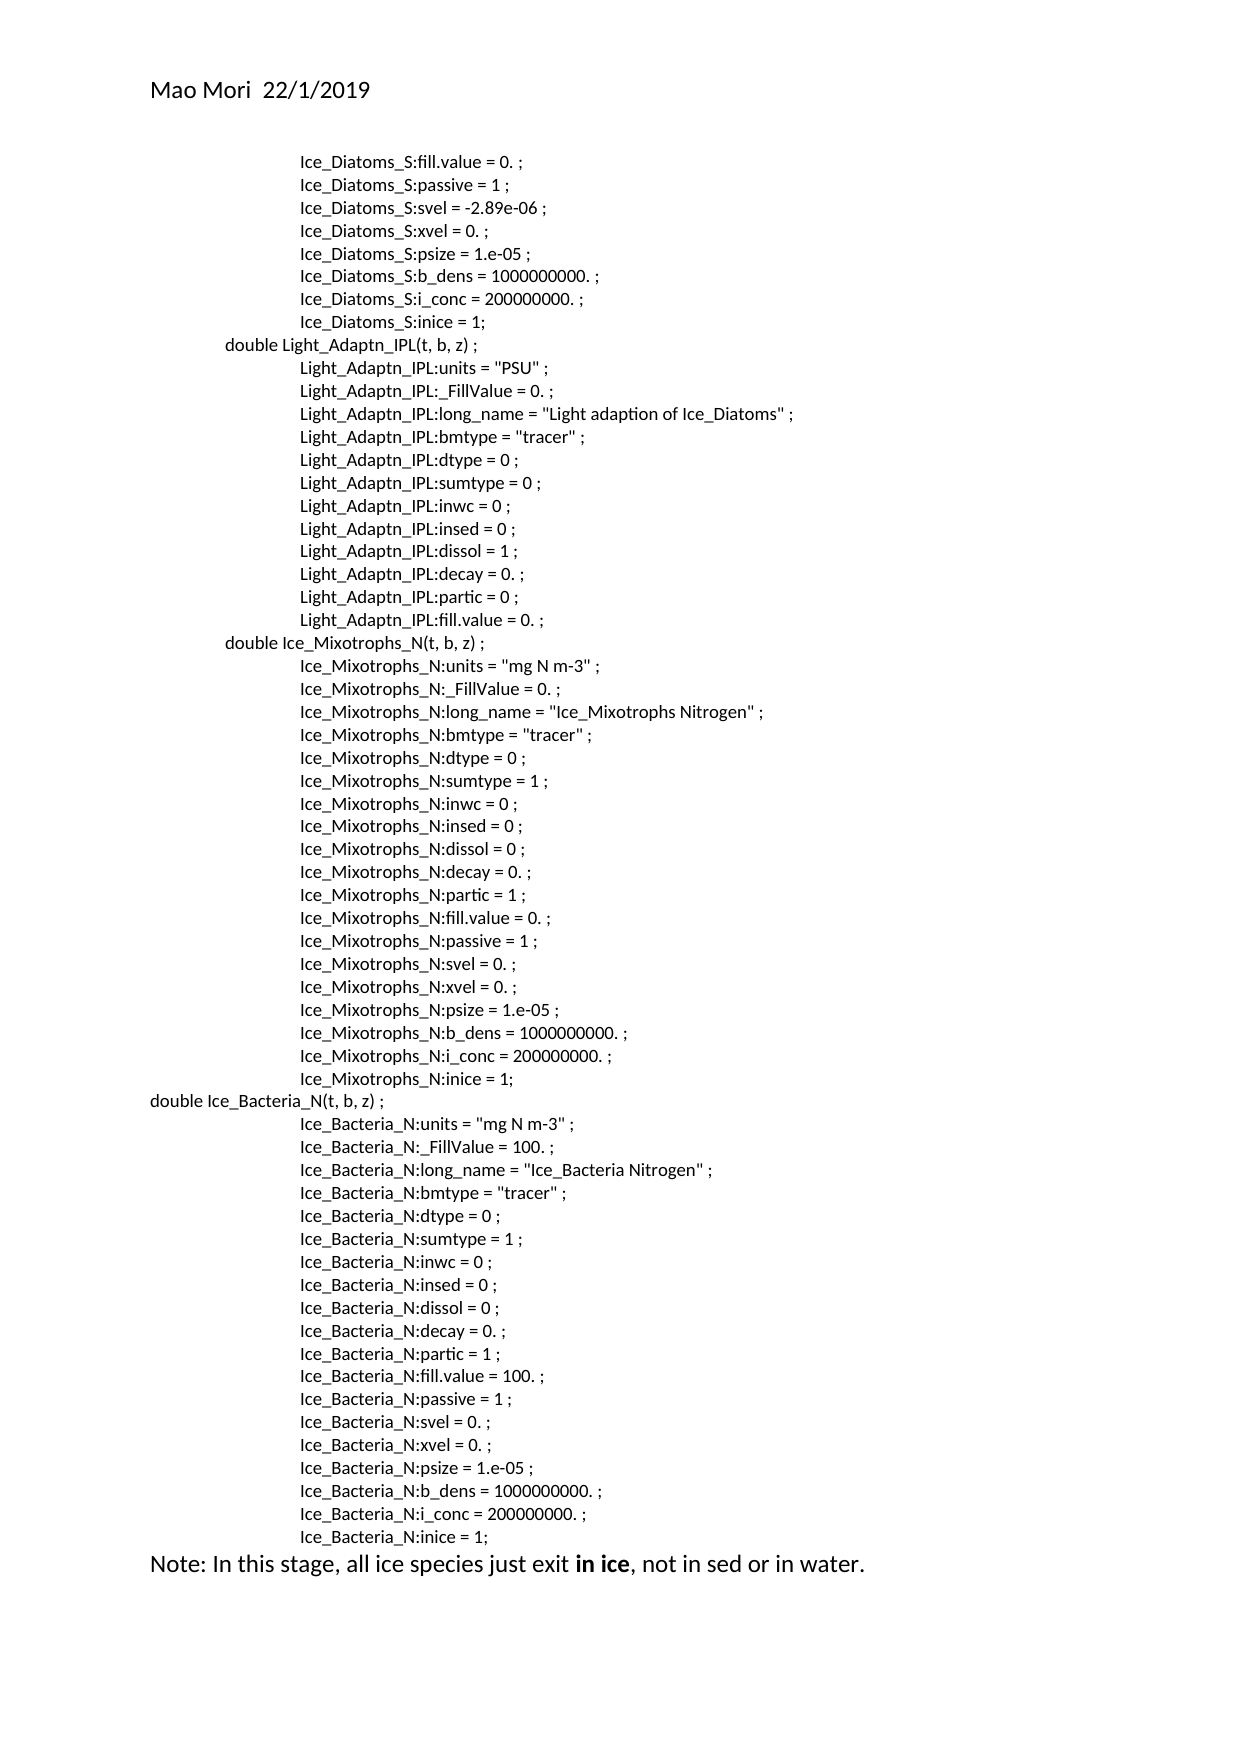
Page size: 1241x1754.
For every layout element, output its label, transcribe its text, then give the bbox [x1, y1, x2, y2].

text Ice_Bacteria_N:passive = 1 ; [150, 1387, 1090, 1410]
text Ice_Mixotrophs_N:passive = 1 ; [150, 929, 1090, 952]
text Ice_Bacteria_N:i_conc = 200000000. ; [150, 1502, 1090, 1525]
text Ice_Diatoms_S:i_conc = 200000000. ; [150, 287, 1090, 310]
text Light_Adaptn_IPL:_FillValue = 0. ; [150, 379, 1090, 402]
text Ice_Bacteria_N:bmtype = "tracer" ; [150, 1181, 1090, 1204]
text Ice_Diatoms_S:xvel = 0. ; [150, 219, 1090, 242]
text Ice_Bacteria_N:units = "mg N m-3" ; [150, 1112, 1090, 1135]
text Ice_Bacteria_N:decay = 0. ; [150, 1319, 1090, 1342]
text Ice_Bacteria_N:inice = 1; [150, 1525, 1090, 1548]
text Light_Adaptn_IPL:units = "PSU" ; [150, 356, 1090, 379]
text Light_Adaptn_IPL:dtype = 0 ; [150, 448, 1090, 471]
text double Light_Adaptn_IPL(t, b, z) ; [150, 333, 1090, 356]
text Ice_Bacteria_N:long_name = "Ice_Bacteria Nitrogen" ; [150, 1158, 1090, 1181]
text Ice_Mixotrophs_N:_FillValue = 0. ; [150, 677, 1090, 700]
text Ice_Bacteria_N:partic = 1 ; [150, 1342, 1090, 1364]
text Ice_Diatoms_S:psize = 1.e-05 ; [150, 242, 1090, 264]
text Ice_Mixotrophs_N:psize = 1.e-05 ; [150, 998, 1090, 1021]
text Ice_Bacteria_N:xvel = 0. ; [150, 1433, 1090, 1456]
text Ice_Mixotrophs_N:inwc = 0 ; [150, 792, 1090, 814]
text Ice_Diatoms_S:b_dens = 1000000000. ; [150, 264, 1090, 287]
text Light_Adaptn_IPL:partic = 0 ; [150, 585, 1090, 608]
text Ice_Mixotrophs_N:sumtype = 1 ; [150, 769, 1090, 792]
text Ice_Mixotrophs_N:partic = 1 ; [150, 883, 1090, 906]
text Ice_Diatoms_S:svel = -2.89e-06 ; [150, 196, 1090, 219]
text Ice_Mixotrophs_N:b_dens = 1000000000. ; [150, 1021, 1090, 1044]
text Light_Adaptn_IPL:insed = 0 ; [150, 517, 1090, 539]
text Light_Adaptn_IPL:decay = 0. ; [150, 562, 1090, 585]
text Ice_Mixotrophs_N:decay = 0. ; [150, 860, 1090, 883]
text Ice_Bacteria_N:psize = 1.e-05 ; [150, 1456, 1090, 1479]
text Ice_Bacteria_N:insed = 0 ; [150, 1273, 1090, 1296]
text Ice_Bacteria_N:dissol = 0 ; [150, 1296, 1090, 1319]
text Ice_Mixotrophs_N:fill.value = 0. ; [150, 906, 1090, 929]
text Ice_Bacteria_N:svel = 0. ; [150, 1410, 1090, 1433]
text Ice_Mixotrophs_N:inice = 1; [150, 1067, 1090, 1089]
text Light_Adaptn_IPL:dissol = 1 ; [150, 539, 1090, 562]
text double Ice_Bacteria_N(t, b, z) ; [150, 1089, 1090, 1112]
text Ice_Mixotrophs_N:dtype = 0 ; [150, 746, 1090, 769]
text Light_Adaptn_IPL:sumtype = 0 ; [150, 471, 1090, 494]
text Ice_Bacteria_N:b_dens = 1000000000. ; [150, 1479, 1090, 1502]
text Ice_Diatoms_S:fill.value = 0. ; [150, 150, 1090, 173]
text Ice_Mixotrophs_N:units = "mg N m-3" ; [150, 654, 1090, 677]
text Light_Adaptn_IPL:inwc = 0 ; [150, 494, 1090, 517]
text Ice_Mixotrophs_N:dissol = 0 ; [150, 837, 1090, 860]
text Ice_Mixotrophs_N:bmtype = "tracer" ; [150, 723, 1090, 746]
text Note: In this stage, all ice species just exit in ice, not in sed or in water. [150, 1548, 1090, 1578]
text Light_Adaptn_IPL:fill.value = 0. ; [150, 608, 1090, 631]
text Light_Adaptn_IPL:long_name = "Light adaption of Ice_Diatoms" ; [150, 402, 1090, 425]
text Ice_Diatoms_S:passive = 1 ; [150, 173, 1090, 196]
text Light_Adaptn_IPL:bmtype = "tracer" ; [150, 425, 1090, 448]
text Ice_Mixotrophs_N:long_name = "Ice_Mixotrophs Nitrogen" ; [150, 700, 1090, 723]
text Ice_Mixotrophs_N:xvel = 0. ; [150, 975, 1090, 998]
text Ice_Bacteria_N:_FillValue = 100. ; [150, 1135, 1090, 1158]
text double Ice_Mixotrophs_N(t, b, z) ; [150, 631, 1090, 654]
text Ice_Bacteria_N:sumtype = 1 ; [150, 1227, 1090, 1250]
text Ice_Mixotrophs_N:i_conc = 200000000. ; [150, 1044, 1090, 1067]
text Ice_Mixotrophs_N:svel = 0. ; [150, 952, 1090, 975]
text Ice_Diatoms_S:inice = 1; [150, 310, 1090, 333]
text Ice_Mixotrophs_N:insed = 0 ; [150, 814, 1090, 837]
text Ice_Bacteria_N:fill.value = 100. ; [150, 1364, 1090, 1387]
text Ice_Bacteria_N:inwc = 0 ; [150, 1250, 1090, 1273]
text Ice_Bacteria_N:dtype = 0 ; [150, 1204, 1090, 1227]
